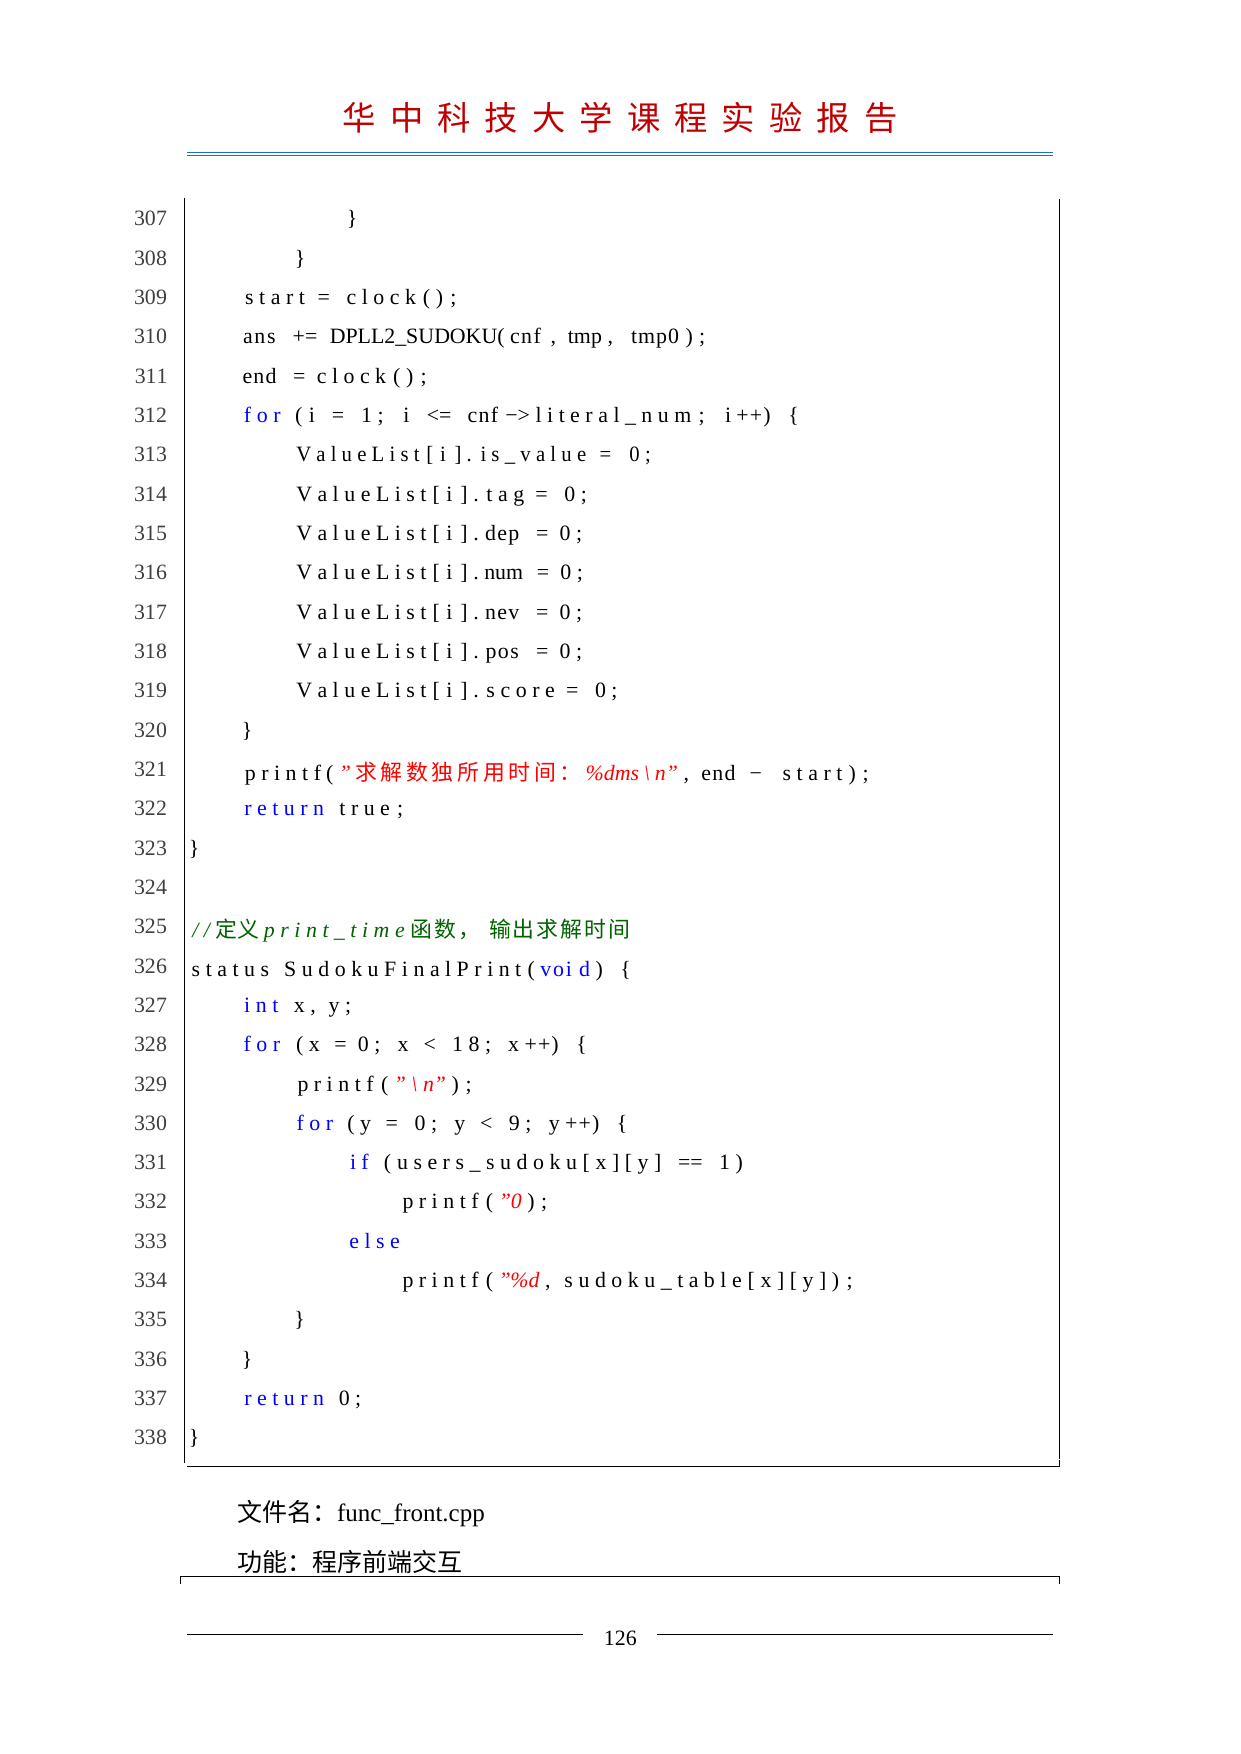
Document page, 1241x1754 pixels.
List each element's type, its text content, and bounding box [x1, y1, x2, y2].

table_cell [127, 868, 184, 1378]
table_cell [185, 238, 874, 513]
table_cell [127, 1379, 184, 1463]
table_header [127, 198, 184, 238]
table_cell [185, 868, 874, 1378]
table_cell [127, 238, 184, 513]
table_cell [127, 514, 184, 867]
subtitle 华 中 科 技 大 学 课 程 实 验 报 告 [142, 92, 1098, 140]
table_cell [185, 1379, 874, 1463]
text 文件名：func_front.cpp 功能：程序前端交互 [237, 1492, 485, 1579]
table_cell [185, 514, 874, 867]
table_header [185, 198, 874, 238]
